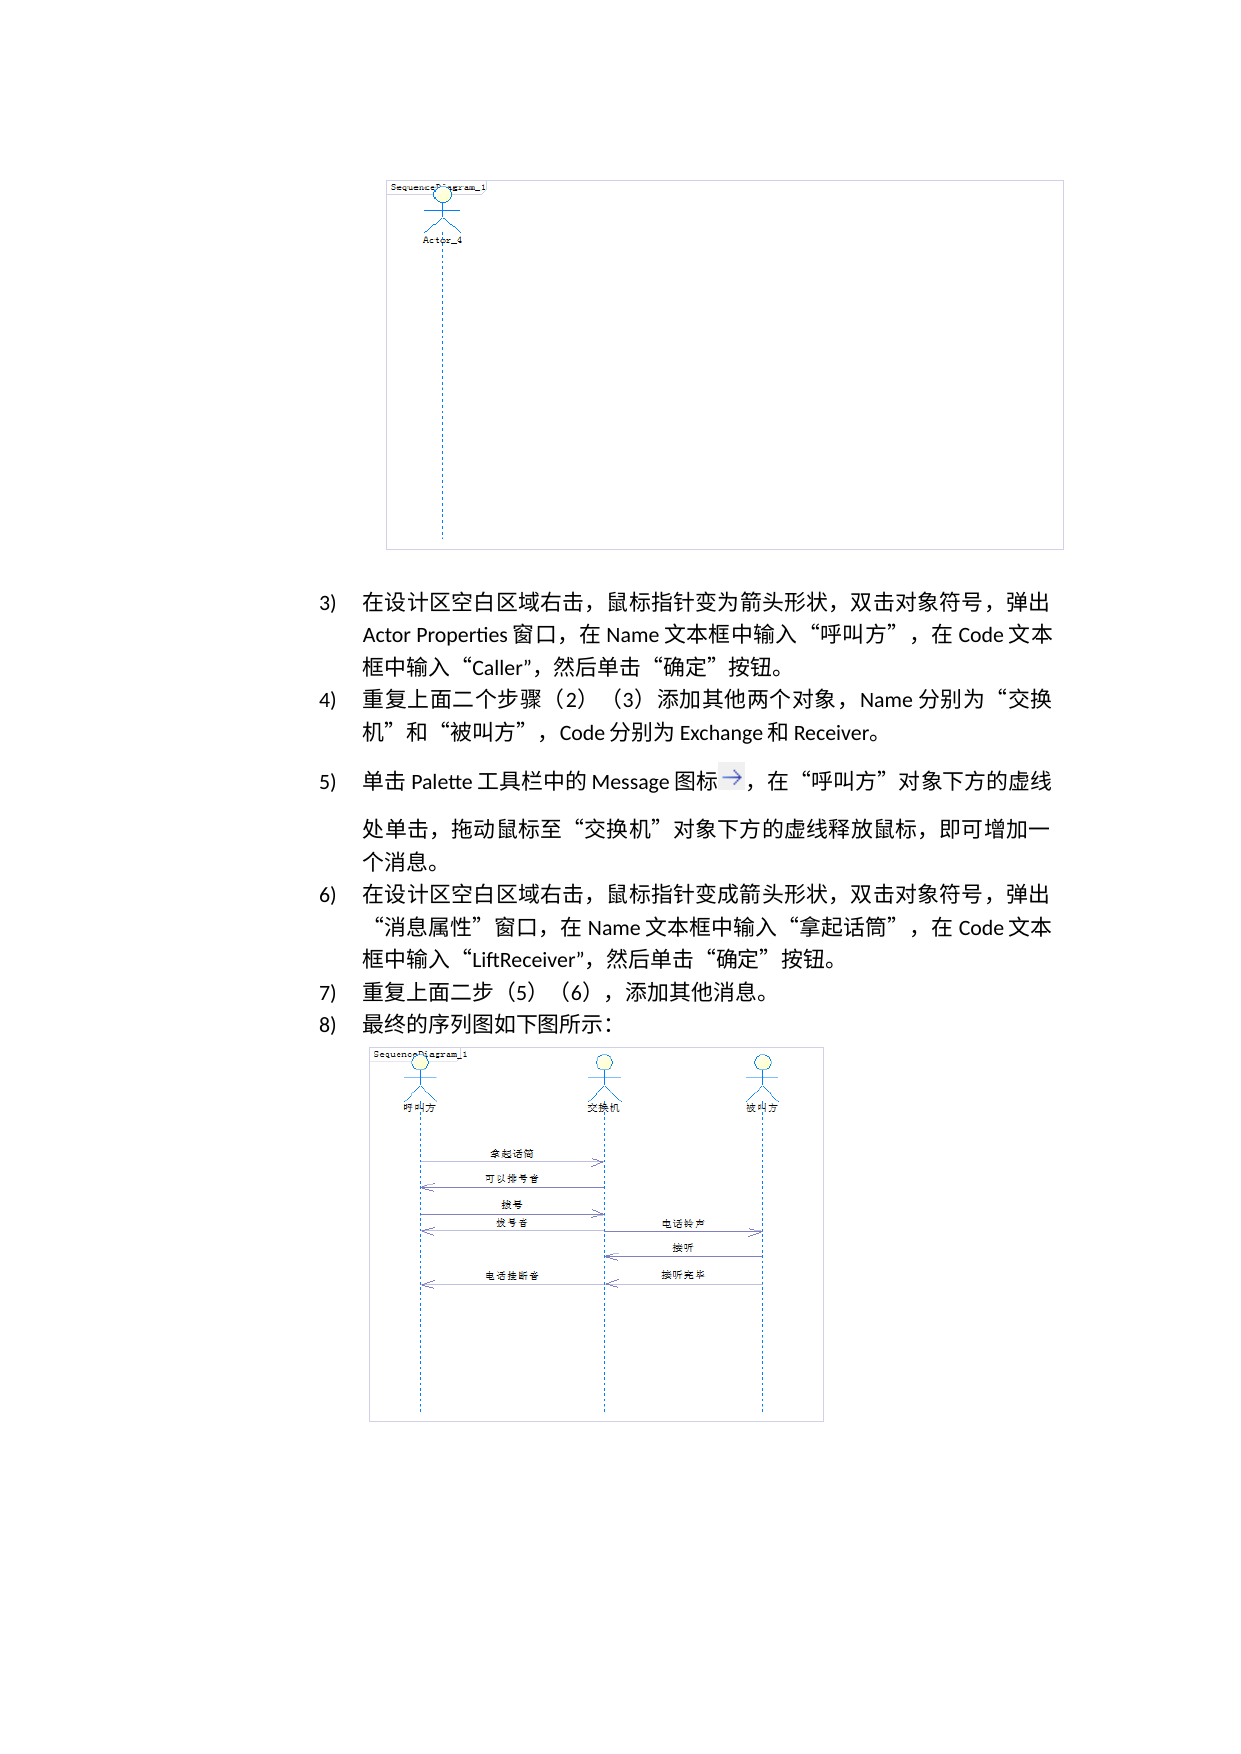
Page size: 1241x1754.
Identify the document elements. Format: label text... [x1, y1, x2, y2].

list 重复上面二步（5）（6），添加其他消息。 [319, 974, 1053, 1007]
picture [362, 1039, 834, 1430]
picture [362, 162, 1080, 563]
list 单击Palette工具栏中的Message图标，在“呼叫方”对象下方的虚线处单击，拖动鼠标至“交换机”对象下方的虚线释放鼠标，即可增加一个消息。 [319, 747, 1053, 877]
list 在设计区空白区域右击，鼠标指针变为箭头形状，双击对象符号，弹出Actor Properties窗口，在Name文本框中输入“呼叫方”，在Code文本框中输入“Caller”，然后单击“确定”按钮。 [319, 584, 1053, 682]
list 重复上面二个步骤（2）（3）添加其他两个对象，Name分别为“交换机”和“被叫方”，Code分别为Exchange和Receiver。 [319, 682, 1053, 747]
picture [718, 762, 745, 790]
list 最终的序列图如下图所示： [319, 1007, 1053, 1039]
list 在设计区空白区域右击，鼠标指针变成箭头形状，双击对象符号，弹出“消息属性”窗口，在Name文本框中输入“拿起话筒”，在Code文本框中输入“LiftReceiver”，然后单击“确定”按钮。 [319, 877, 1053, 974]
